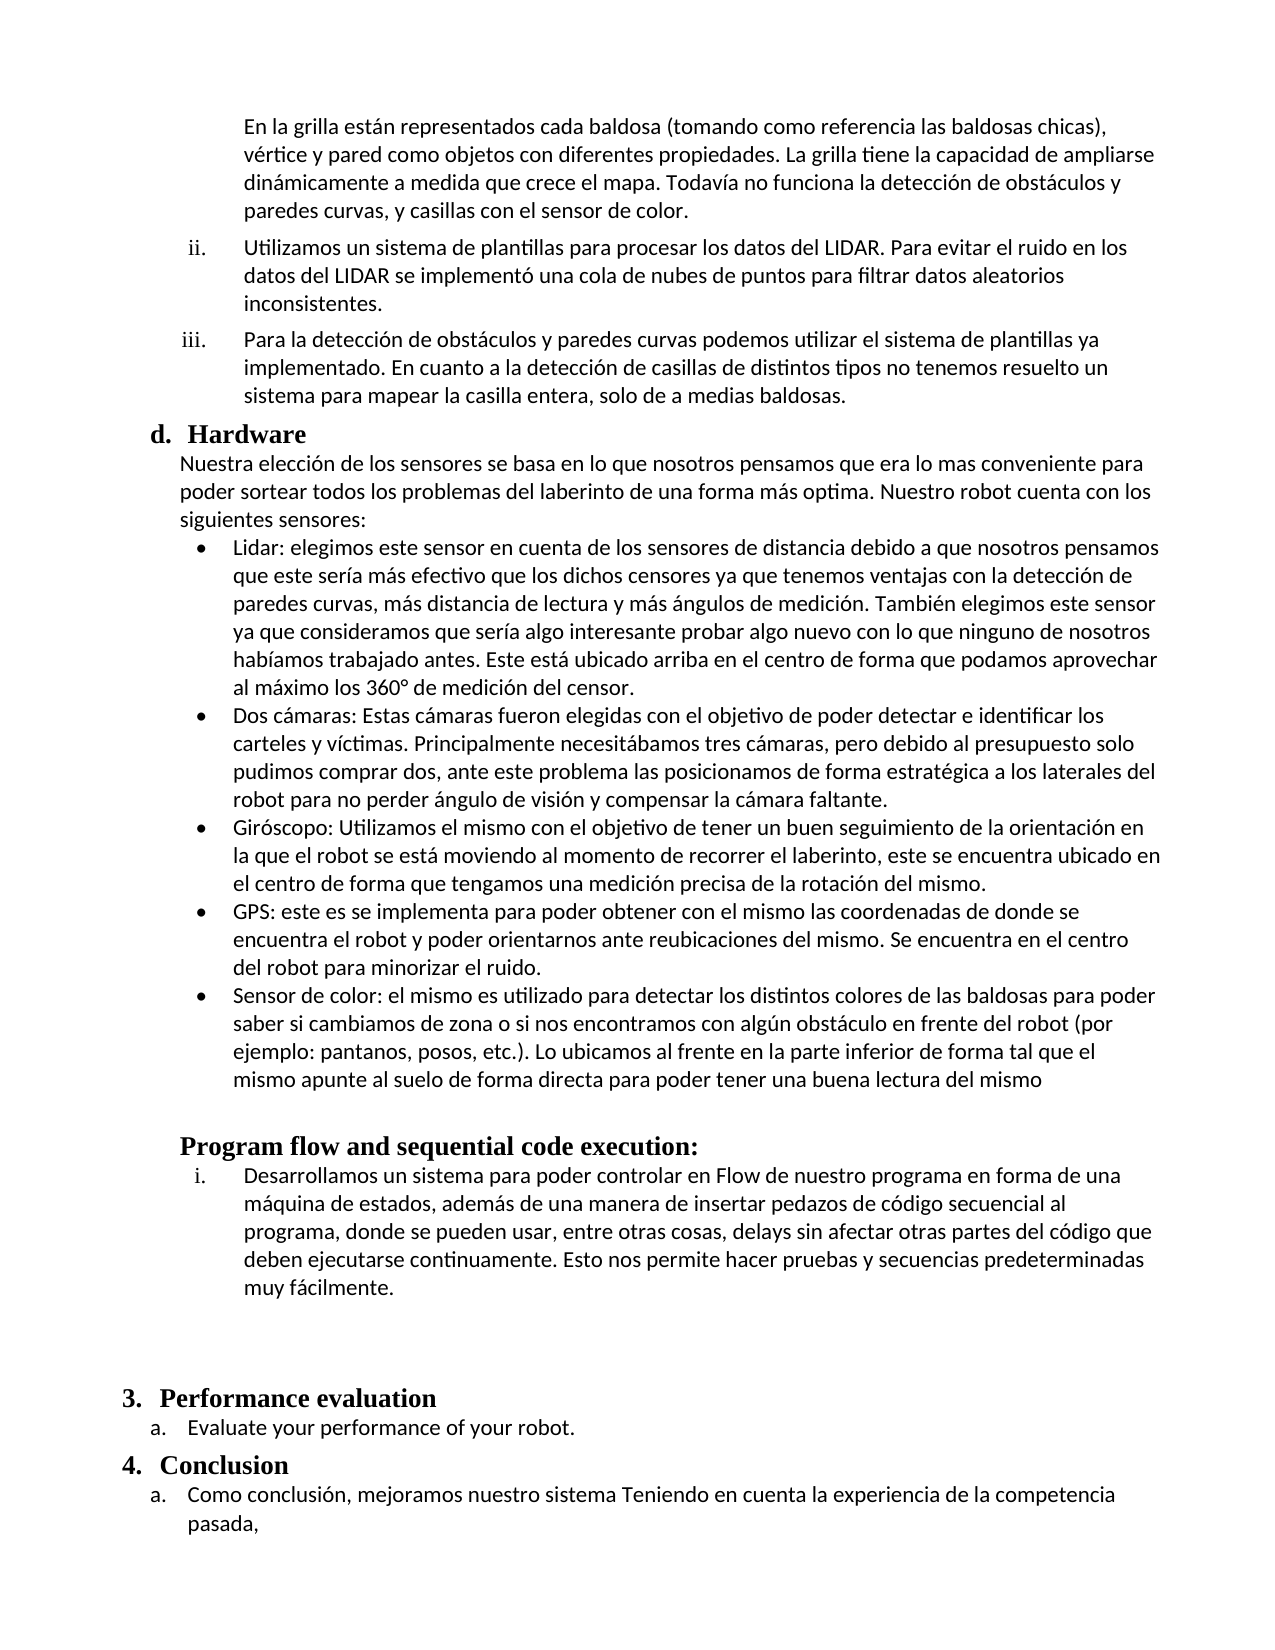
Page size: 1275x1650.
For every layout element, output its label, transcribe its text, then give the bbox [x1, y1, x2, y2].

list Desarrollamos un sistema para poder controlar en Flow de nuestro programa en forma de una máquina de estados, además de una manera de insertar pedazos de código secuencial al programa, donde se pueden usar, entre otras cosas, delays sin afectar otras partes del código que deben ejecutarse continuamente. Esto nos permite hacer pruebas y secuencias predeterminadas muy fácilmente. [206, 1161, 1162, 1301]
subtitle Nuestra elección de los sensores se basa en lo que nosotros pensamos que era lo mas conveniente para poder sortear todos los problemas del laberinto de una forma más optima. Nuestro robot cuenta con los siguientes sensores: [179, 449, 1162, 533]
list Para la detección de obstáculos y paredes curvas podemos utilizar el sistema de plantillas ya implementado. En cuanto a la detección de casillas de distintos tipos no tenemos resuelto un sistema para mapear la casilla entera, solo de a medias baldosas. [206, 325, 1162, 409]
subtitle Performance evaluation [122, 1382, 1162, 1413]
subtitle Hardware [150, 418, 1162, 449]
list Como conclusión, mejoramos nuestro sistema Teniendo en cuenta la experiencia de la competencia pasada, [150, 1481, 1162, 1537]
subtitle Lidar: elegimos este sensor en cuenta de los sensores de distancia debido a que nosotros pensamos que este sería más efectivo que los dichos censores ya que tenemos ventajas con la detección de paredes curvas, más distancia de lectura y más ángulos de medición. También elegimos este sensor ya que consideramos que sería algo interesante probar algo nuevo con lo que ninguno de nosotros habíamos trabajado antes. Este está ubicado arriba en el centro de forma que podamos aprovechar al máximo los 360° de medición del censor. [195, 533, 1162, 701]
subtitle Program flow and sequential code execution: [179, 1130, 1162, 1161]
subtitle Sensor de color: el mismo es utilizado para detectar los distintos colores de las baldosas para poder saber si cambiamos de zona o si nos encontramos con algún obstáculo en frente del robot (por ejemplo: pantanos, posos, etc.). Lo ubicamos al frente en la parte inferior de forma tal que el mismo apunte al suelo de forma directa para poder tener una buena lectura del mismo [195, 981, 1162, 1093]
subtitle Conclusion [122, 1449, 1162, 1481]
subtitle Dos cámaras: Estas cámaras fueron elegidas con el objetivo de poder detectar e identificar los carteles y víctimas. Principalmente necesitábamos tres cámaras, pero debido al presupuesto solo pudimos comprar dos, ante este problema las posicionamos de forma estratégica a los laterales del robot para no perder ángulo de visión y compensar la cámara faltante. [195, 701, 1162, 813]
subtitle Giróscopo: Utilizamos el mismo con el objetivo de tener un buen seguimiento de la orientación en la que el robot se está moviendo al momento de recorrer el laberinto, este se encuentra ubicado en el centro de forma que tengamos una medición precisa de la rotación del mismo. [195, 813, 1162, 897]
list Evaluate your performance of your robot. [150, 1413, 1162, 1441]
list Utilizamos un sistema de plantillas para procesar los datos del LIDAR. Para evitar el ruido en los datos del LIDAR se implementó una cola de nubes de puntos para filtrar datos aleatorios inconsistentes. [206, 233, 1162, 317]
subtitle GPS: este es se implementa para poder obtener con el mismo las coordenadas de donde se encuentra el robot y poder orientarnos ante reubicaciones del mismo. Se encuentra en el centro del robot para minorizar el ruido. [195, 897, 1162, 981]
